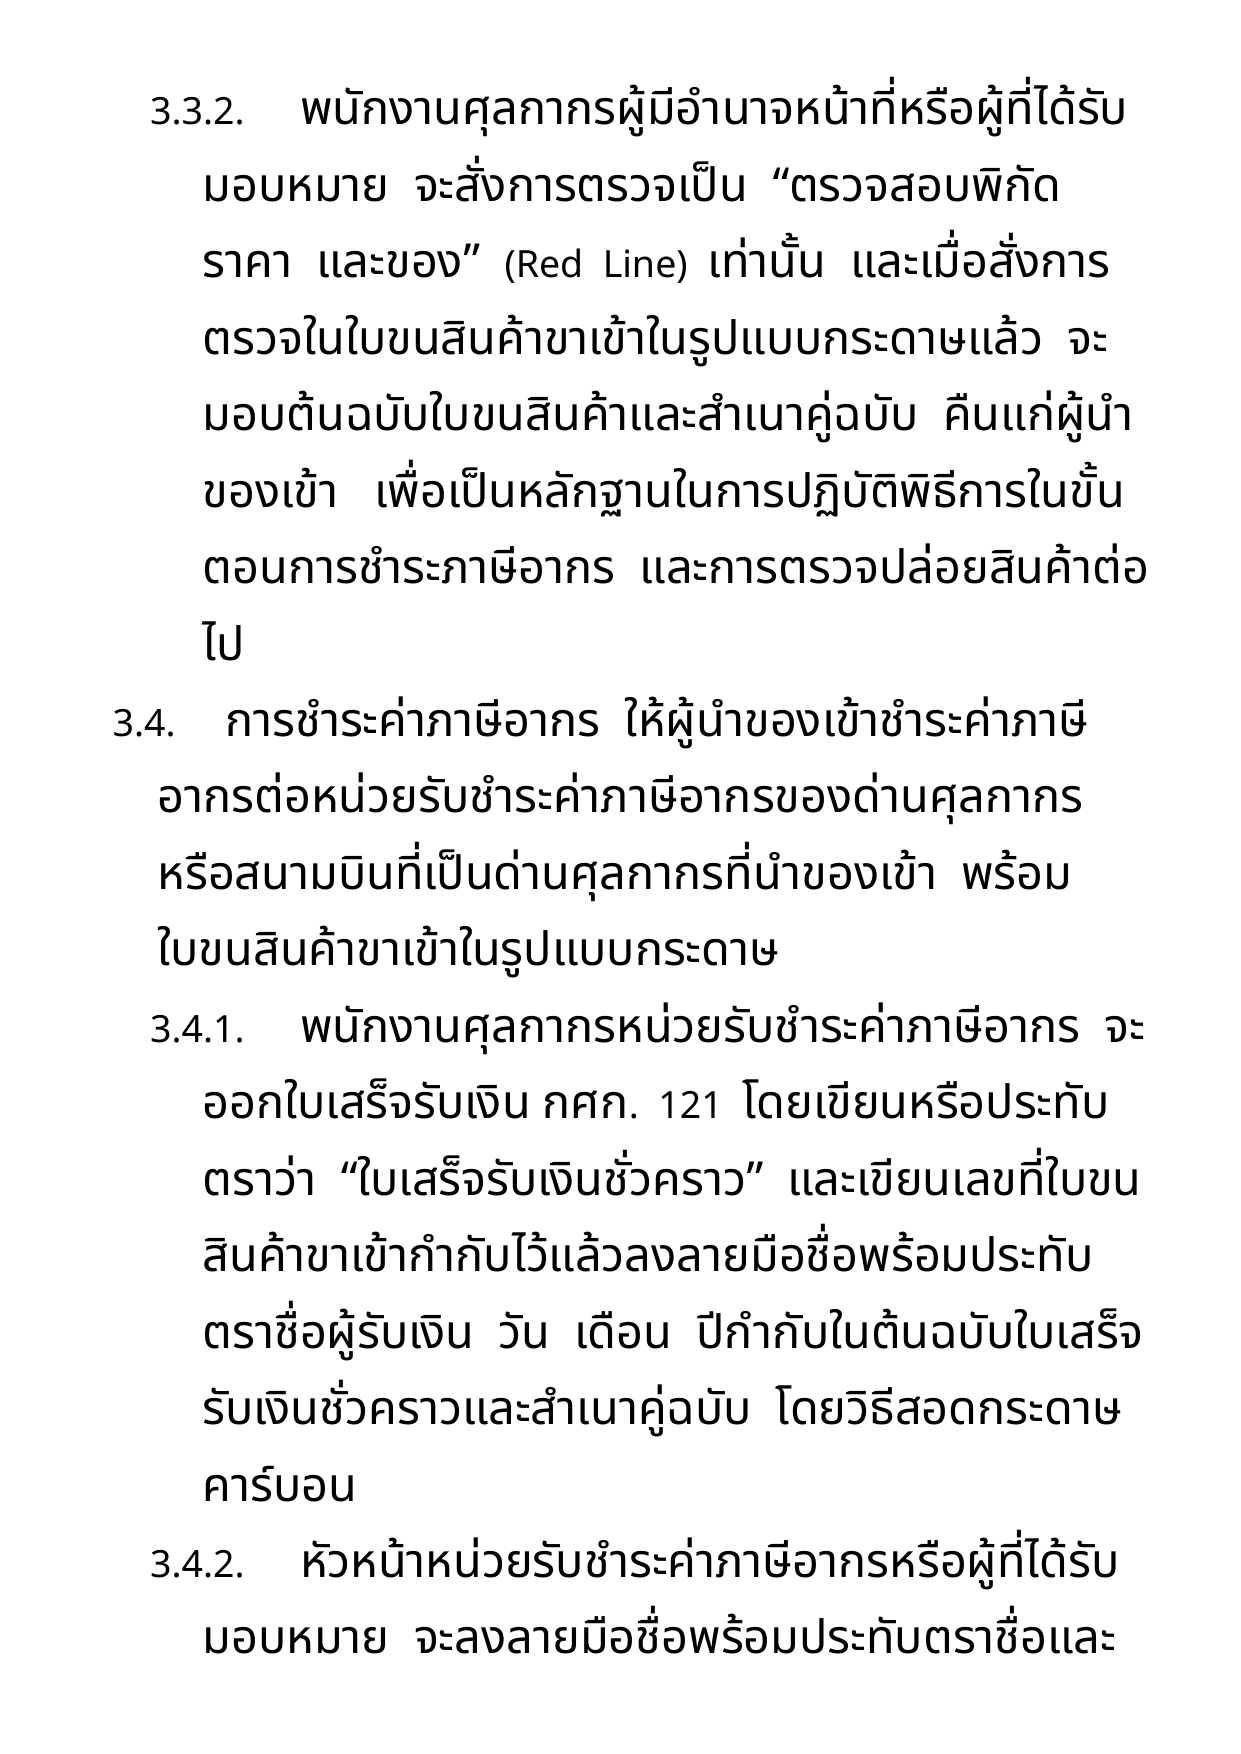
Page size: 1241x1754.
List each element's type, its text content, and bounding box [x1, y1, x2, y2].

list การชำระค่าภาษีอากร ให้ผู้นำของเข้าชำระค่าภาษีอากรต่อหน่วยรับชำระค่าภาษีอากรของด่านศุลกากร หรือสนามบินที่เป็นด่านศุลกากรที่นำของเข้า พร้อมใบขนสินค้าขาเข้าในรูปแบบกระดาษ [112, 687, 1165, 987]
list พนักงานศุลกากรหน่วยรับชำระค่าภาษีอากร จะออกใบเสร็จรับเงิน กศก. 121 โดยเขียนหรือประทับตราว่า “ใบเสร็จรับเงินชั่วคราว” และเขียนเลขที่ใบขนสินค้าขาเข้ากำกับไว้แล้วลงลายมือชื่อพร้อมประทับตราชื่อผู้รับเงิน วัน เดือน ปีกำกับในต้นฉบับใบเสร็จรับเงินชั่วคราวและสำเนาคู่ฉบับ โดยวิธีสอดกระดาษคาร์บอน [150, 992, 1165, 1522]
list พนักงานศุลกากรผู้มีอำนาจหน้าที่หรือผู้ที่ได้รับมอบหมาย จะสั่งการตรวจเป็น “ตรวจสอบพิกัด ราคา และของ” (Red Line) เท่านั้น และเมื่อสั่งการตรวจในใบขนสินค้าขาเข้าในรูปแบบกระดาษแล้ว จะมอบต้นฉบับใบขนสินค้าและสำเนาคู่ฉบับ คืนแก่ผู้นำของเข้า เพื่อเป็นหลักฐานในการปฏิบัติพิธีการในขั้นตอนการชำระภาษีอากร และการตรวจปล่อยสินค้าต่อไป [150, 75, 1165, 681]
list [150, 1528, 1165, 1675]
